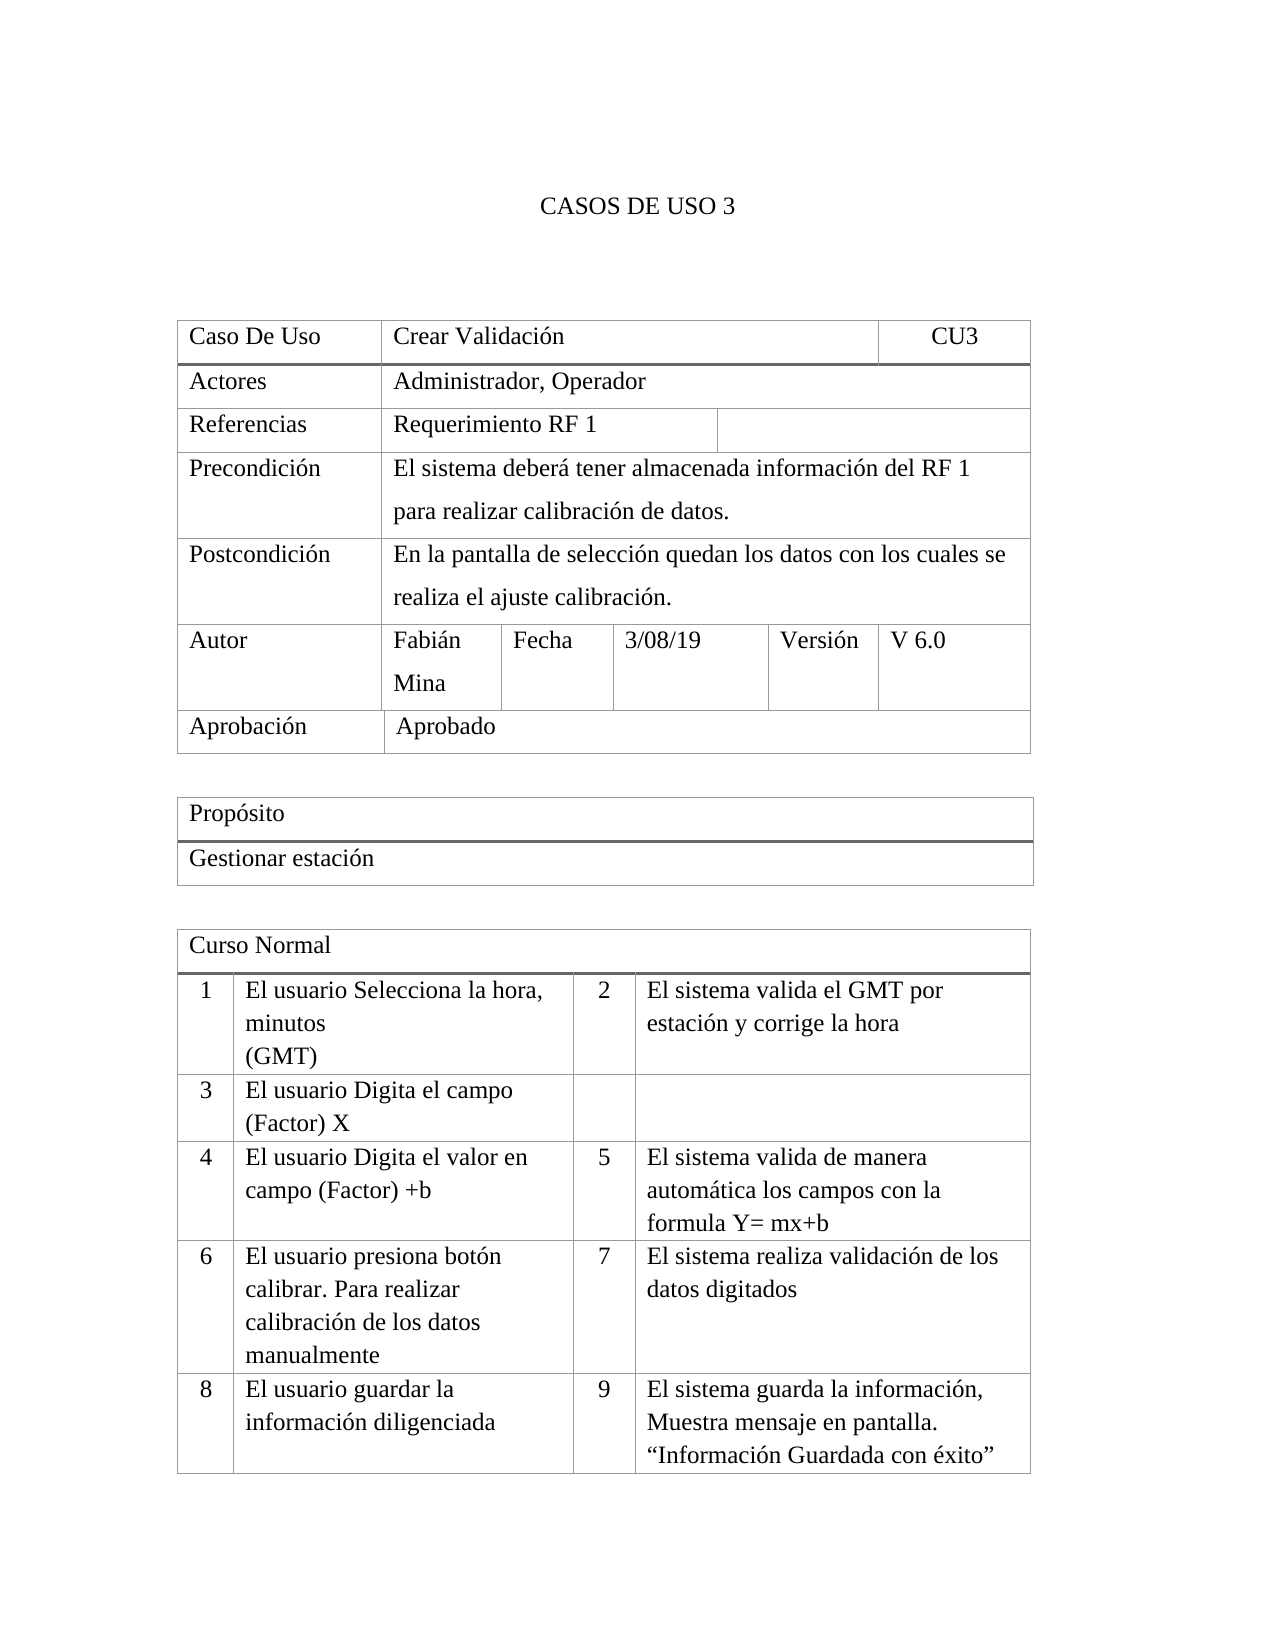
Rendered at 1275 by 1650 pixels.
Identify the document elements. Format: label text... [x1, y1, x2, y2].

table_cell El sistema guarda la información, Muestra mensaje en pantalla. “Información Guardada con éxito” [636, 1374, 1030, 1473]
table_header Caso De Uso [178, 321, 381, 363]
table_cell El sistema valida el GMT por estación y corrige la hora [636, 975, 1030, 1074]
table_cell Gestionar estación [178, 843, 1033, 885]
table_cell 1 [178, 975, 233, 1074]
table_cell 3 [178, 1075, 233, 1141]
table_cell Fabián Mina [382, 625, 501, 710]
table_header CU3 [879, 321, 1030, 363]
table_cell 3/08/19 [614, 625, 768, 710]
table_cell Referencias [178, 409, 381, 452]
table_cell El usuario Digita el campo (Factor) X [234, 1075, 573, 1141]
table_cell El sistema deberá tener almacenada información del RF 1 para realizar calibración de datos. [382, 453, 1030, 538]
table_cell [718, 409, 1030, 452]
table_cell Administrador, Operador [382, 366, 1030, 408]
table_cell El usuario guardar la información diligenciada [234, 1374, 573, 1473]
table_cell Precondición [178, 453, 381, 538]
table_header Curso Normal [178, 930, 1030, 972]
table_cell 8 [178, 1374, 233, 1473]
table_cell Requerimiento RF 1 [382, 409, 717, 452]
table_cell 4 [178, 1142, 233, 1240]
table_cell 9 [574, 1374, 635, 1473]
table_cell 7 [574, 1241, 635, 1373]
table_cell El usuario Digita el valor en campo (Factor) +b [234, 1142, 573, 1240]
table_cell Aprobado [385, 711, 1030, 753]
table_cell Fecha [502, 625, 613, 710]
table_cell El sistema valida de manera automática los campos con la formula Y= mx+b [636, 1142, 1030, 1240]
table_header Propósito [178, 798, 1033, 840]
table_cell [636, 1075, 1030, 1141]
table_header Crear Validación [382, 321, 878, 363]
table_cell Versión [769, 625, 878, 710]
table_cell El sistema realiza validación de los datos digitados [636, 1241, 1030, 1373]
table_cell Postcondición [178, 539, 381, 624]
table_cell 5 [574, 1142, 635, 1240]
table_cell Aprobación [178, 711, 384, 753]
table_cell El usuario Selecciona la hora, minutos (GMT) [234, 975, 573, 1074]
table_cell Autor [178, 625, 381, 710]
text CASOS DE USO 3 [177, 191, 1098, 219]
table_cell 2 [574, 975, 635, 1074]
table_cell En la pantalla de selección quedan los datos con los cuales se realiza el ajuste calibración. [382, 539, 1030, 624]
table_cell V 6.0 [879, 625, 1030, 710]
table_cell Actores [178, 366, 381, 408]
table_cell 6 [178, 1241, 233, 1373]
table_cell [574, 1075, 635, 1141]
table_cell El usuario presiona botón calibrar. Para realizar calibración de los datos manualmente [234, 1241, 573, 1373]
